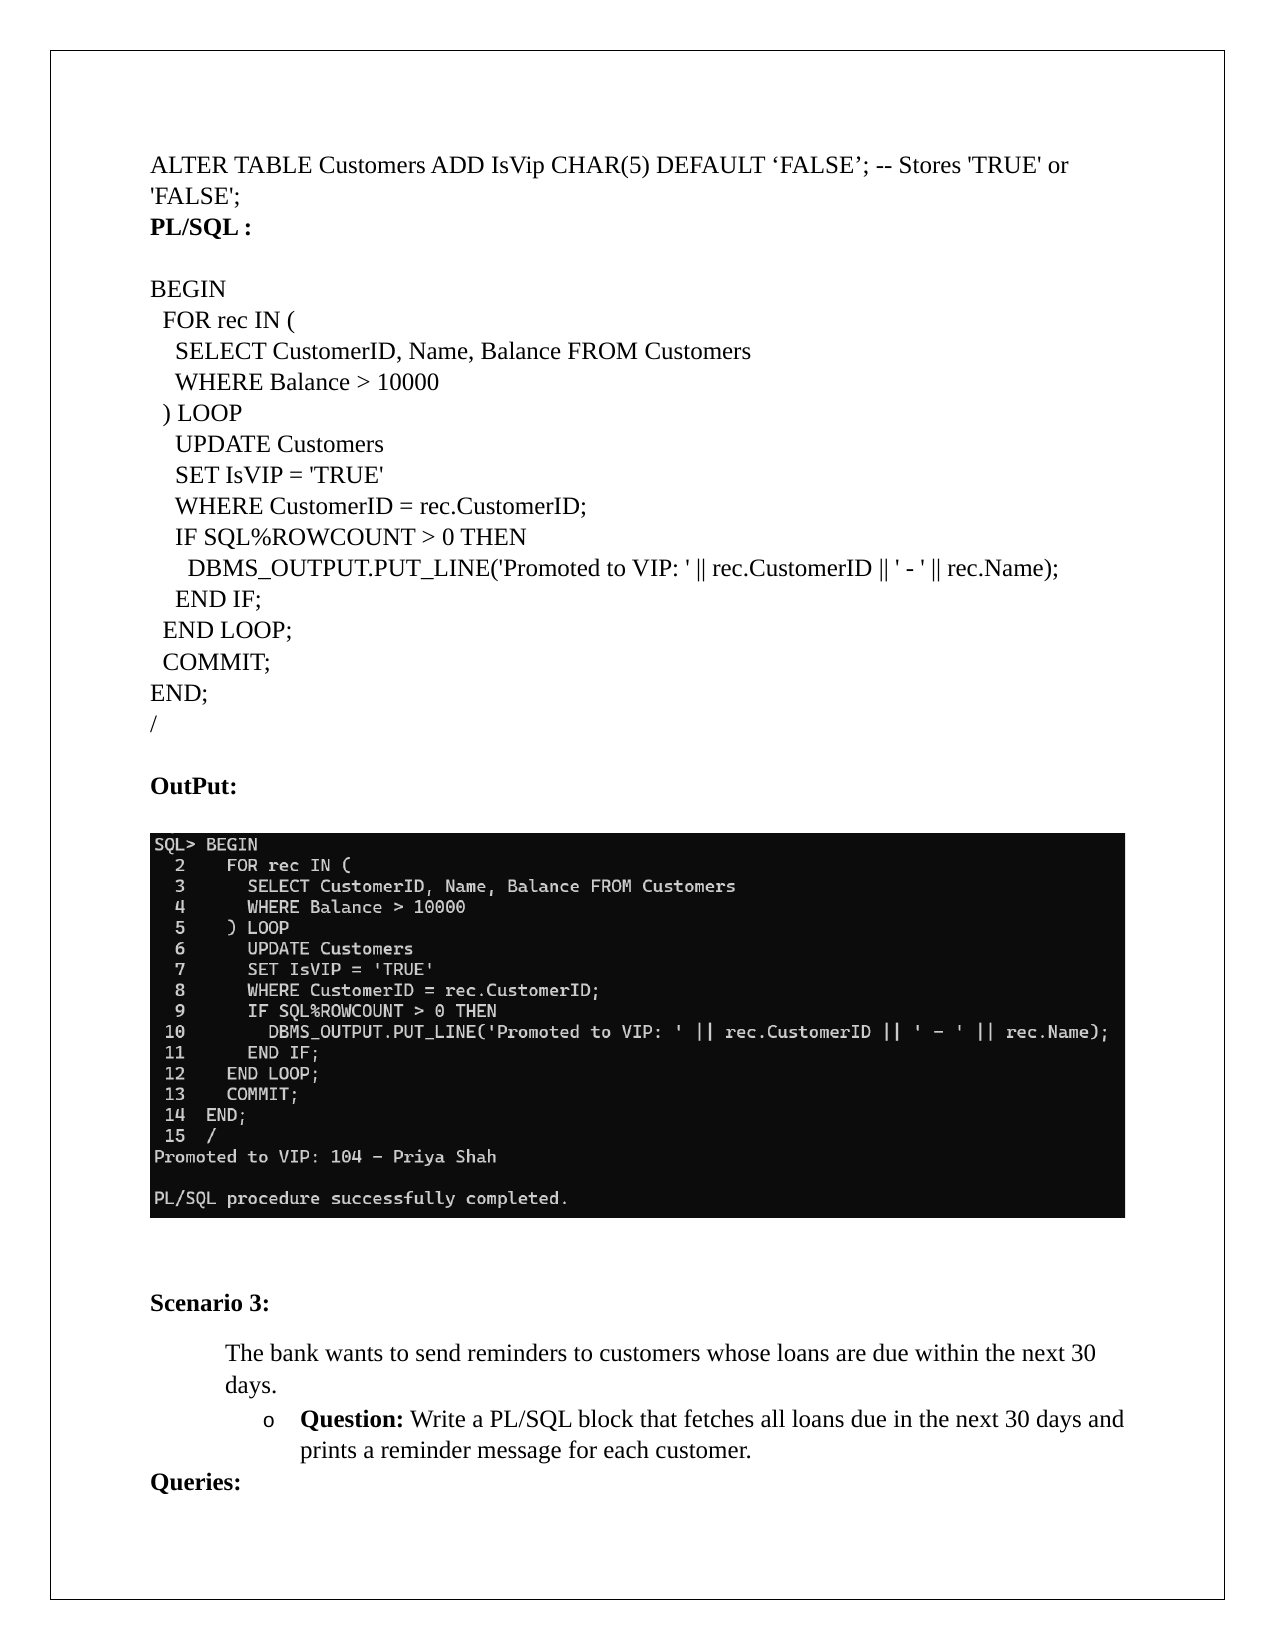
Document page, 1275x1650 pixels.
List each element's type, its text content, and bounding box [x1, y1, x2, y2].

text DBMS_OUTPUT.PUT_LINE('Promoted to VIP: ' || rec.CustomerID || ' - ' || rec.Name); [150, 553, 1125, 582]
text END; [150, 678, 1125, 706]
text SET IsVIP = 'TRUE' [150, 460, 1125, 489]
text WHERE Balance > 10000 [150, 367, 1125, 396]
text SELECT CustomerID, Name, Balance FROM Customers [150, 336, 1125, 365]
text ) LOOP [150, 398, 1125, 427]
text BEGIN [150, 274, 1125, 303]
text END IF; [150, 584, 1125, 613]
text OutPut: [150, 771, 1125, 799]
text ALTER TABLE Customers ADD IsVip CHAR(5) DEFAULT ‘FALSE’; -- Stores 'TRUE' or 'FALSE'; [150, 150, 1125, 210]
text PL/SQL : [150, 212, 1125, 241]
text FOR rec IN ( [150, 305, 1125, 334]
text IF SQL%ROWCOUNT > 0 THEN [150, 522, 1125, 551]
picture [150, 833, 1125, 1218]
text The bank wants to send reminders to customers whose loans are due within the next 30 days. [225, 1338, 1125, 1399]
text WHERE CustomerID = rec.CustomerID; [150, 491, 1125, 520]
text / [150, 709, 1125, 737]
text COMMIT; [150, 647, 1125, 675]
text Queries: [150, 1467, 1125, 1495]
text UPDATE Customers [150, 429, 1125, 458]
text END LOOP; [150, 616, 1125, 644]
list Question: Write a PL/SQL block that fetches all loans due in the next 30 days and prints a reminder message for each customer. [262, 1404, 1125, 1464]
text Scenario 3: [150, 1288, 1125, 1317]
